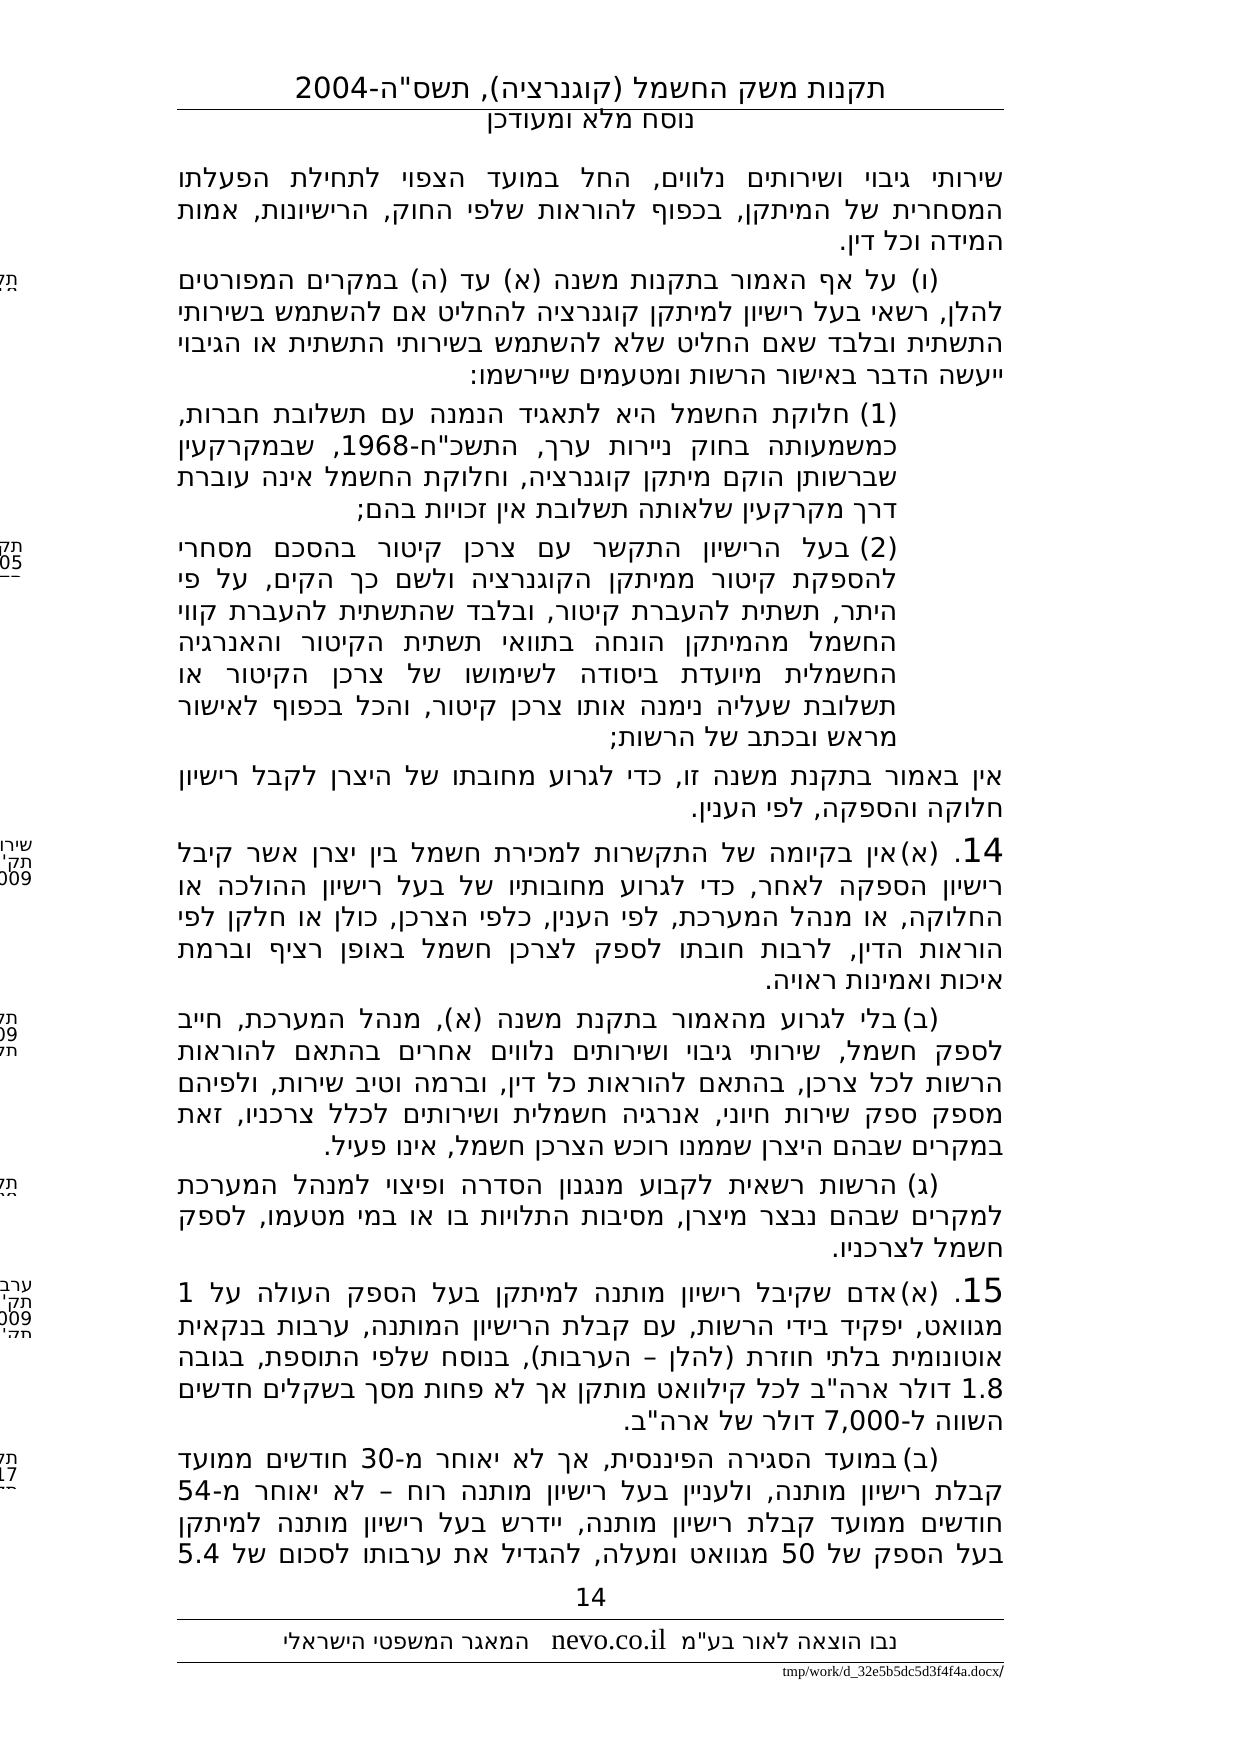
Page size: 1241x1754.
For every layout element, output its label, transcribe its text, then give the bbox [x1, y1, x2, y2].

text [177, 162, 1004, 257]
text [177, 1444, 1004, 1570]
text (ב) בלי לגרוע מהאמור בתקנת משנה (א), מנהל המערכת, חייב לספק חשמל, שירותי גיבוי ושירותים נלווים אחרים בהתאם להוראות הרשות לכל צרכן, בהתאם להוראות כל דין, וברמה וטיב שירות, ולפיהם מספק ספק שירות חיוני, אנרגיה חשמלית ושירותים לכלל צרכניו, זאת במקרים שבהם היצרן שממנו רוכש הצרכן חשמל, אינו פעיל. [177, 1004, 1004, 1162]
text (2) בעל הרישיון התקשר עם צרכן קיטור בהסכם מסחרי להספקת קיטור ממיתקן הקוגנרציה ולשם כך הקים, על פי היתר, תשתית להעברת קיטור, ובלבד שהתשתית להעברת קווי החשמל מהמיתקן הונחה בתוואי תשתית הקיטור והאנרגיה החשמלית מיועדת ביסודה לשימושו של צרכן הקיטור או תשלובת שעליה נימנה אותו צרכן קיטור, והכל בכפוף לאישור מראש ובכתב של הרשות; [177, 532, 898, 753]
text (ג) הרשות רשאית לקבוע מנגנון הסדרה ופיצוי למנהל המערכת למקרים שבהם נבצר מיצרן, מסיבות התלויות בו או במי מטעמו, לספק חשמל לצרכניו. [177, 1169, 1004, 1264]
text (ו) על אף האמור בתקנות משנה (א) עד (ה) במקרים המפורטים להלן, רשאי בעל רישיון למיתקן קוגנרציה להחליט אם להשתמש בשירותי התשתית ובלבד שאם החליט שלא להשתמש בשירותי התשתית או הגיבוי ייעשה הדבר באישור הרשות ומטעמים שיירשמו: [177, 264, 1004, 391]
text 15. (א) אדם שקיבל רישיון מותנה למיתקן בעל הספק העולה על 1 מגוואט, יפקיד בידי הרשות, עם קבלת הרישיון המותנה, ערבות בנקאית אוטונומית בלתי חוזרת (להלן – הערבות), בנוסח שלפי התוספת, בגובה 1.8 דולר ארה"ב לכל קילוואט מותקן אך לא פחות מסך בשקלים חדשים השווה ל-7,000 דולר של ארה"ב. [177, 1271, 1004, 1436]
text 14. (א) אין בקיומה של התקשרות למכירת חשמל בין יצרן אשר קיבל רישיון הספקה לאחר, כדי לגרוע מחובותיו של בעל רישיון ההולכה או החלוקה, או מנהל המערכת, לפי הענין, כלפי הצרכן, כולן או חלקן לפי הוראות הדין, לרבות חובתו לספק לצרכן חשמל באופן רציף וברמת איכות ואמינות ראויה. [177, 831, 1004, 996]
text (1) חלוקת החשמל היא לתאגיד הנמנה עם תשלובת חברות, כמשמעותה בחוק ניירות ערך, התשכ"ח-1968, שבמקרקעין שברשותן הוקם מיתקן קוגנרציה, וחלוקת החשמל אינה עוברת דרך מקרקעין שלאותה תשלובת אין זכויות בהם; [177, 398, 898, 524]
text אין באמור בתקנת משנה זו, כדי לגרוע מחובתו של היצרן לקבל רישיון חלוקה והספקה, לפי הענין. [177, 761, 1004, 824]
